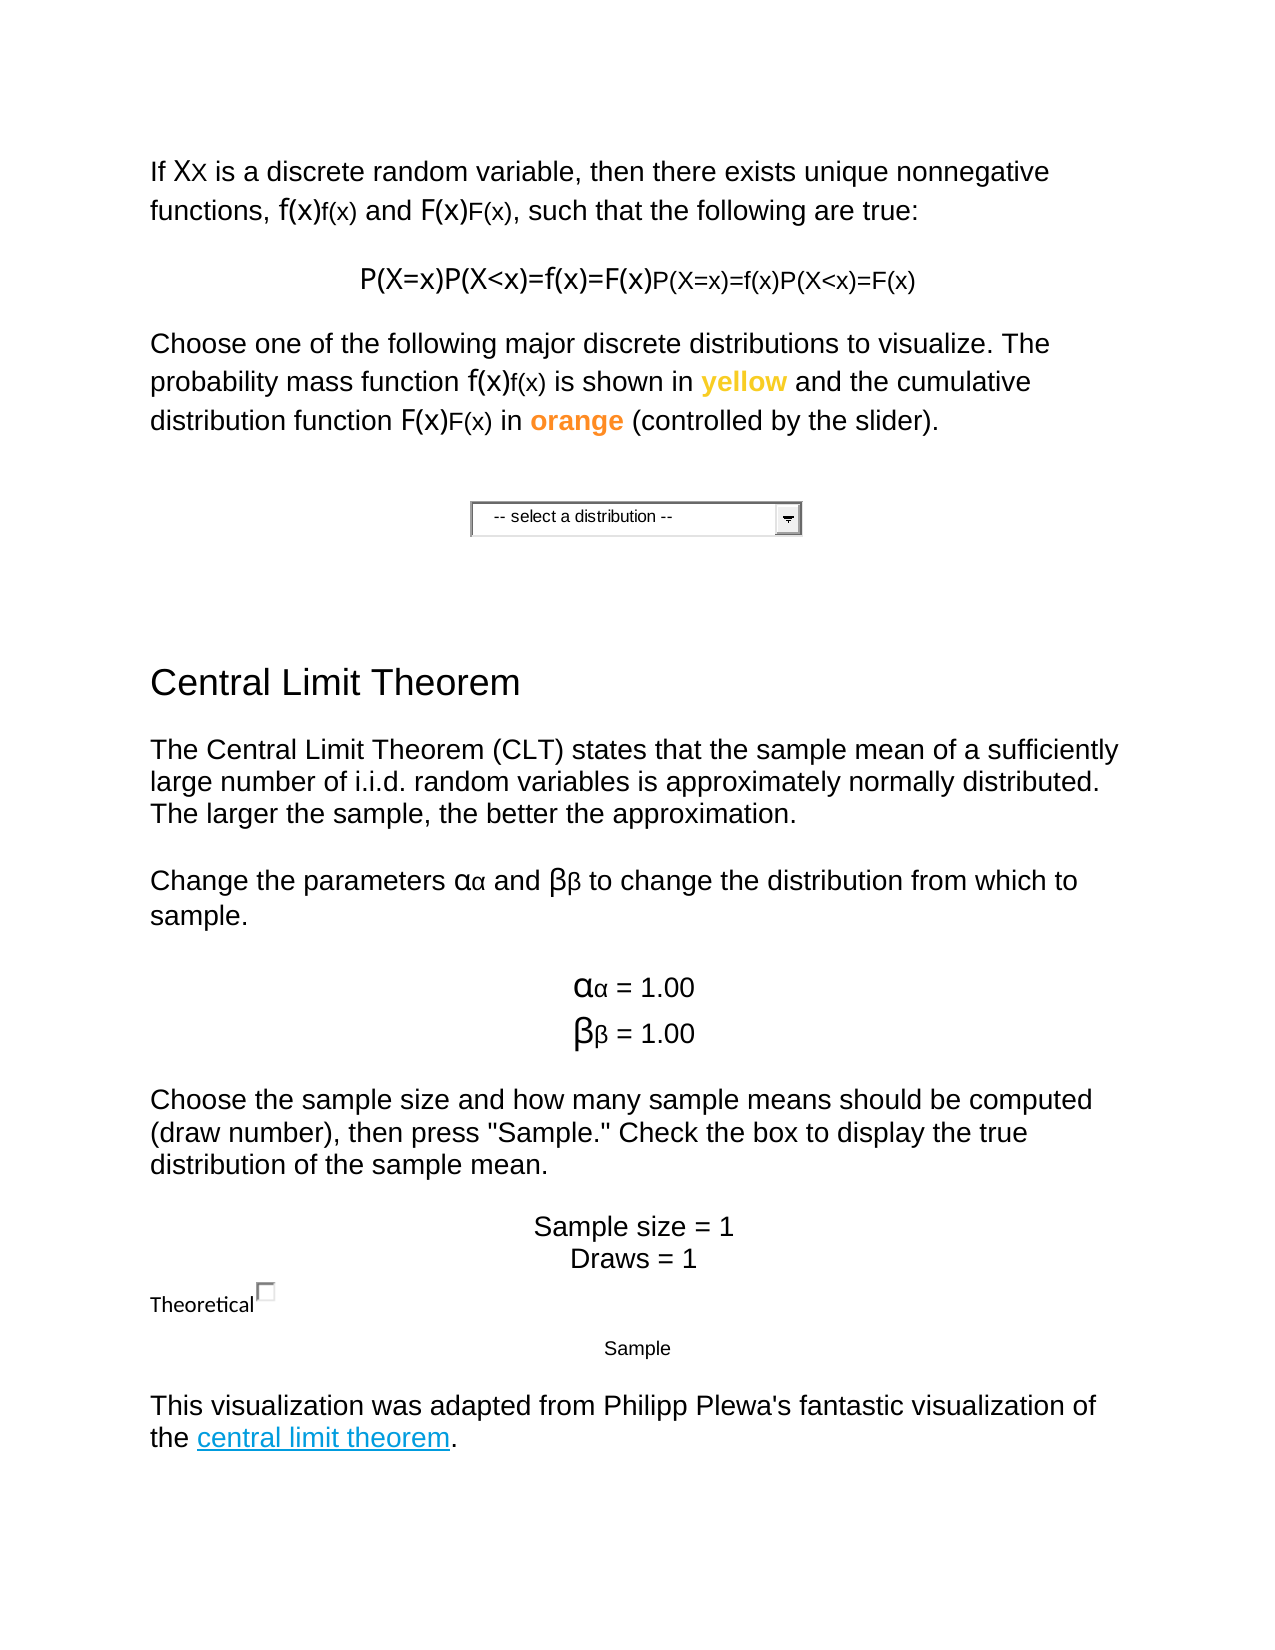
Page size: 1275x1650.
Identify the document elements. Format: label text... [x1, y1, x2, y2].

text Change the parameters αα and ββ to change the distribution from which to sample. [150, 859, 1125, 931]
text Theoretical [150, 1274, 1125, 1318]
text The Central Limit Theorem (CLT) states that the sample mean of a sufficiently large number of i.i.d. random variables is approximately normally distributed. The larger the sample, the better the approximation. [150, 733, 1125, 830]
text If XX is a discrete random variable, then there exists unique nonnegative functions, f(x)f(x) and F(x)F(x), such that the following are true: [150, 150, 1125, 229]
text Sample [150, 1337, 1125, 1359]
text Choose the sample size and how many sample means should be computed (draw number), then press "Sample." Check the box to display the true distribution of the sample mean. [150, 1083, 1125, 1180]
text P(X=x)P(X<x)=f(x)=F(x)P(X=x)=f(x)P(X<x)=F(x) [150, 258, 1125, 298]
text Central Limit Theorem [150, 660, 1125, 703]
text Choose one of the following major discrete distributions to visualize. The probability mass function f(x)f(x) is shown in yellow and the cumulative distribution function F(x)F(x) in orange (controlled by the slider). [150, 327, 1125, 439]
text Sample size = 1 Draws = 1 [150, 1209, 1125, 1274]
text This visualization was adapted from Philipp Plewa's fantastic visualization of the central limit theorem. [150, 1388, 1125, 1453]
text αα = 1.00 ββ = 1.00 [150, 960, 1125, 1054]
